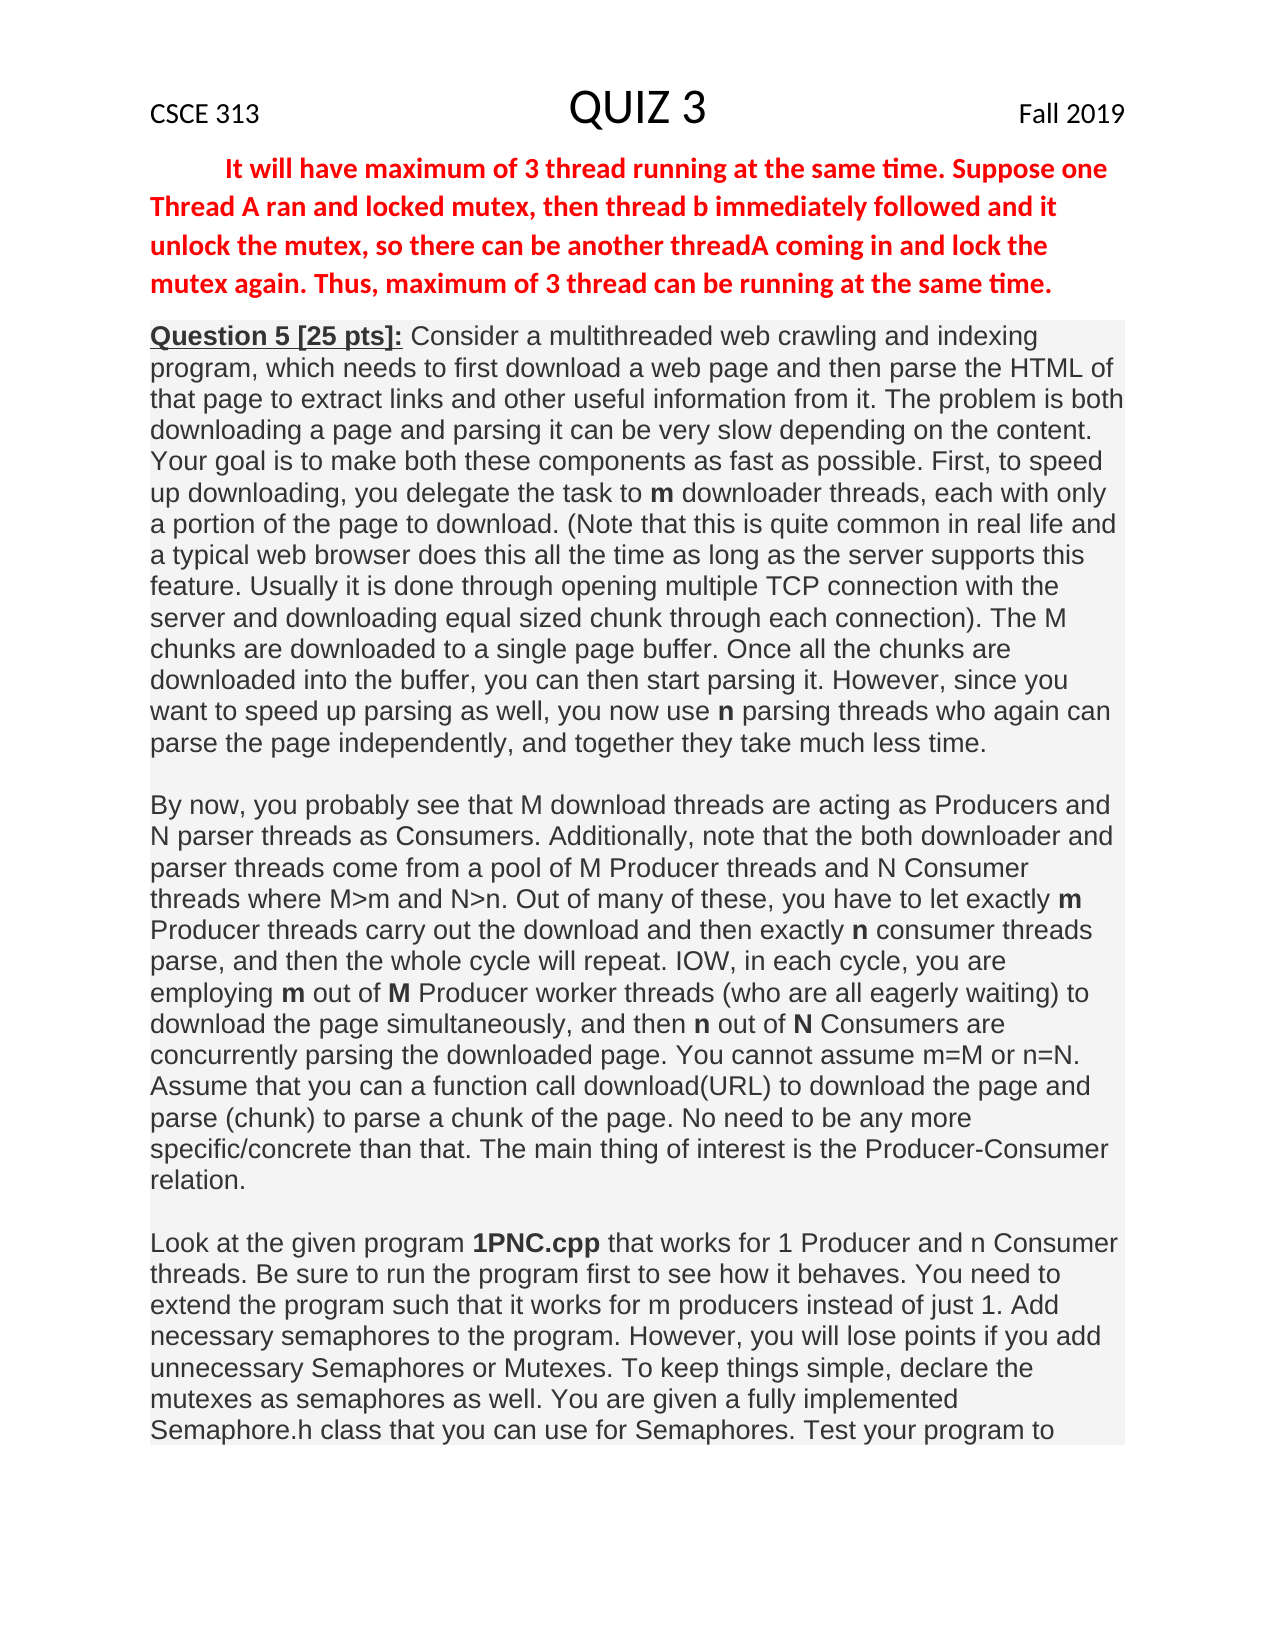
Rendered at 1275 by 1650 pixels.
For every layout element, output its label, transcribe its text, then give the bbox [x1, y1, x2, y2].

text It will have maximum of 3 thread running at the same time. Suppose one Thread A ran and locked mutex, then thread b immediately followed and it unlock the mutex, so there can be another threadA coming in and lock the mutex again. Thus, maximum of 3 thread can be running at the same time. [150, 150, 1125, 301]
text By now, you probably see that M download threads are acting as Producers and N parser threads as Consumers. Additionally, note that the both downloader and parser threads come from a pool of M Producer threads and N Consumer threads where M>m and N>n. Out of many of these, you have to let exactly m Producer threads carry out the download and then exactly n consumer threads parse, and then the whole cycle will repeat. IOW, in each cycle, you are employing m out of M Producer worker threads (who are all eagerly waiting) to download the page simultaneously, and then n out of N Consumers are concurrently parsing the downloaded page. You cannot assume m=M or n=N. Assume that you can a function call download(URL) to download the page and parse (chunk) to parse a chunk of the page. No need to be any more specific/concrete than that. The main thing of interest is the Producer-Consumer relation. [150, 789, 1125, 1195]
